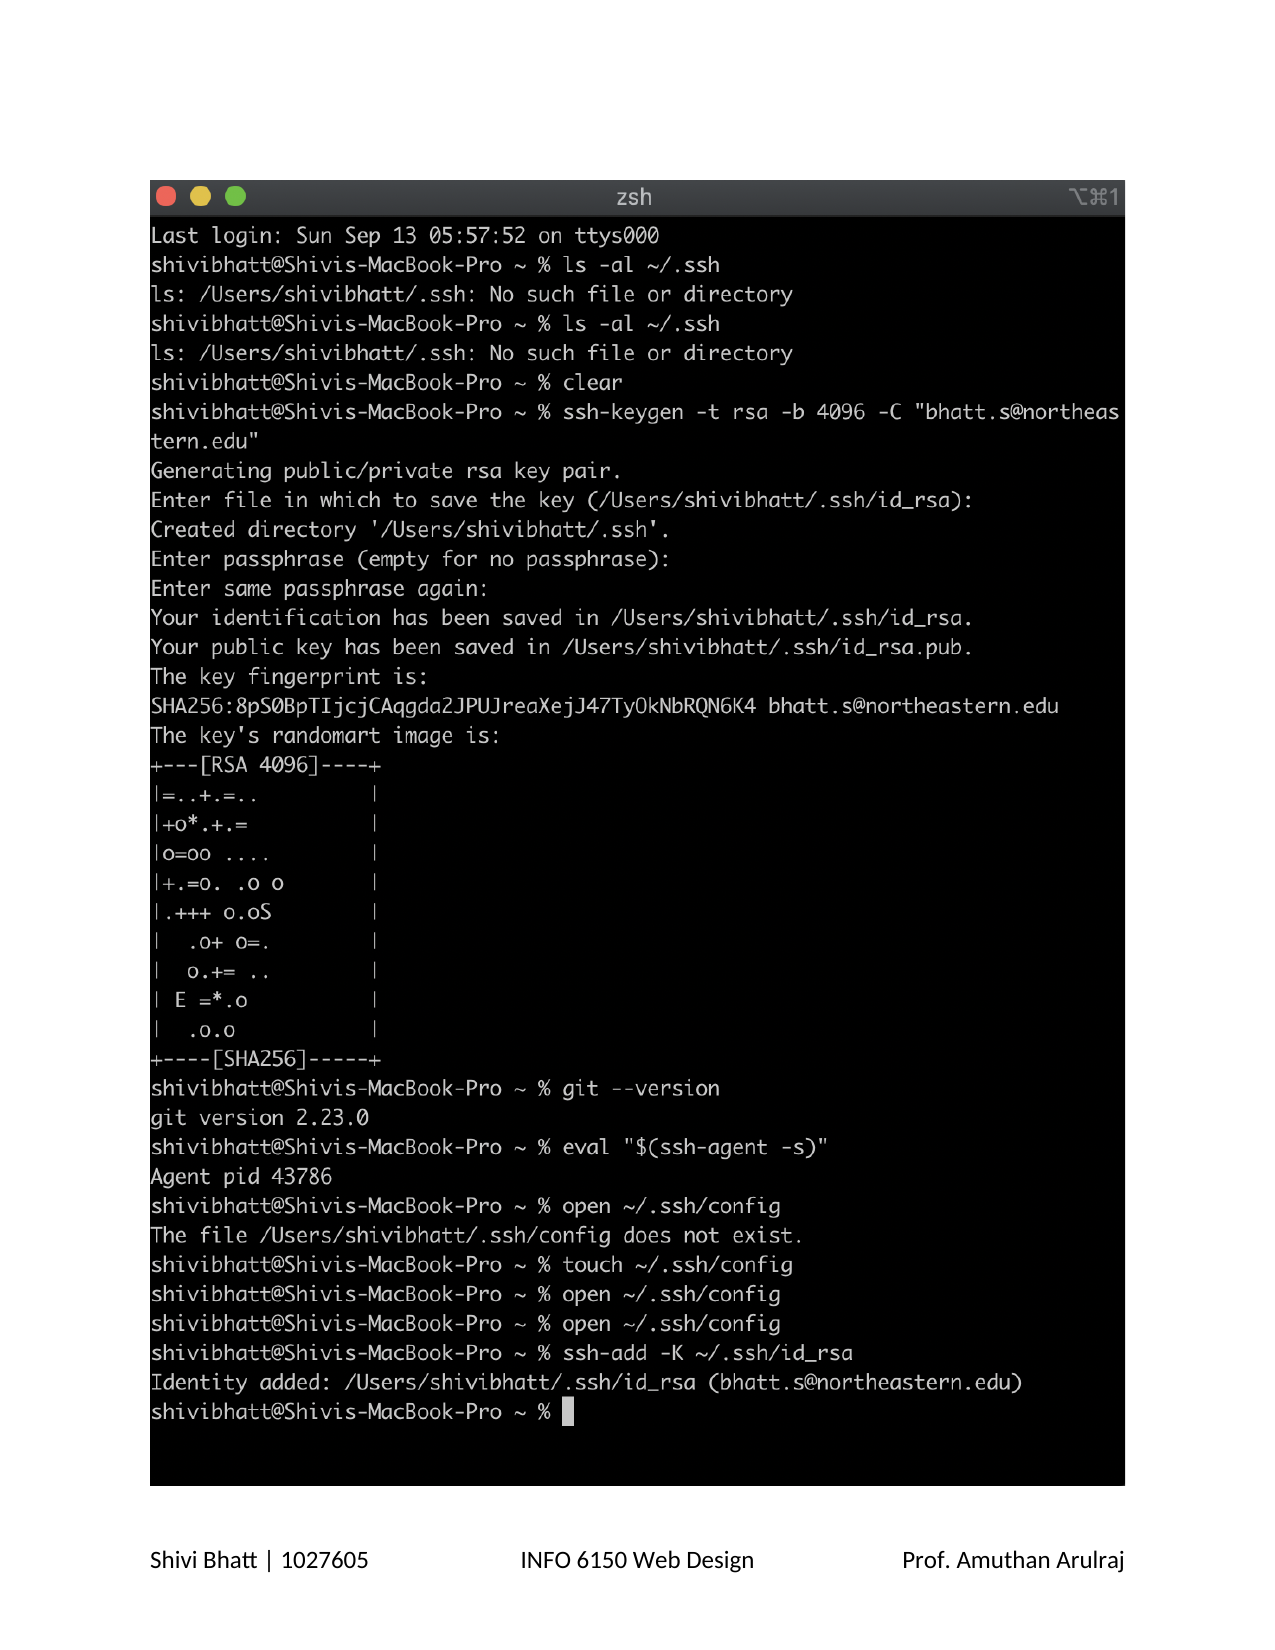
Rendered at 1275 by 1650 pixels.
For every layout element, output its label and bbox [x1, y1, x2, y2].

picture [150, 180, 1125, 1486]
